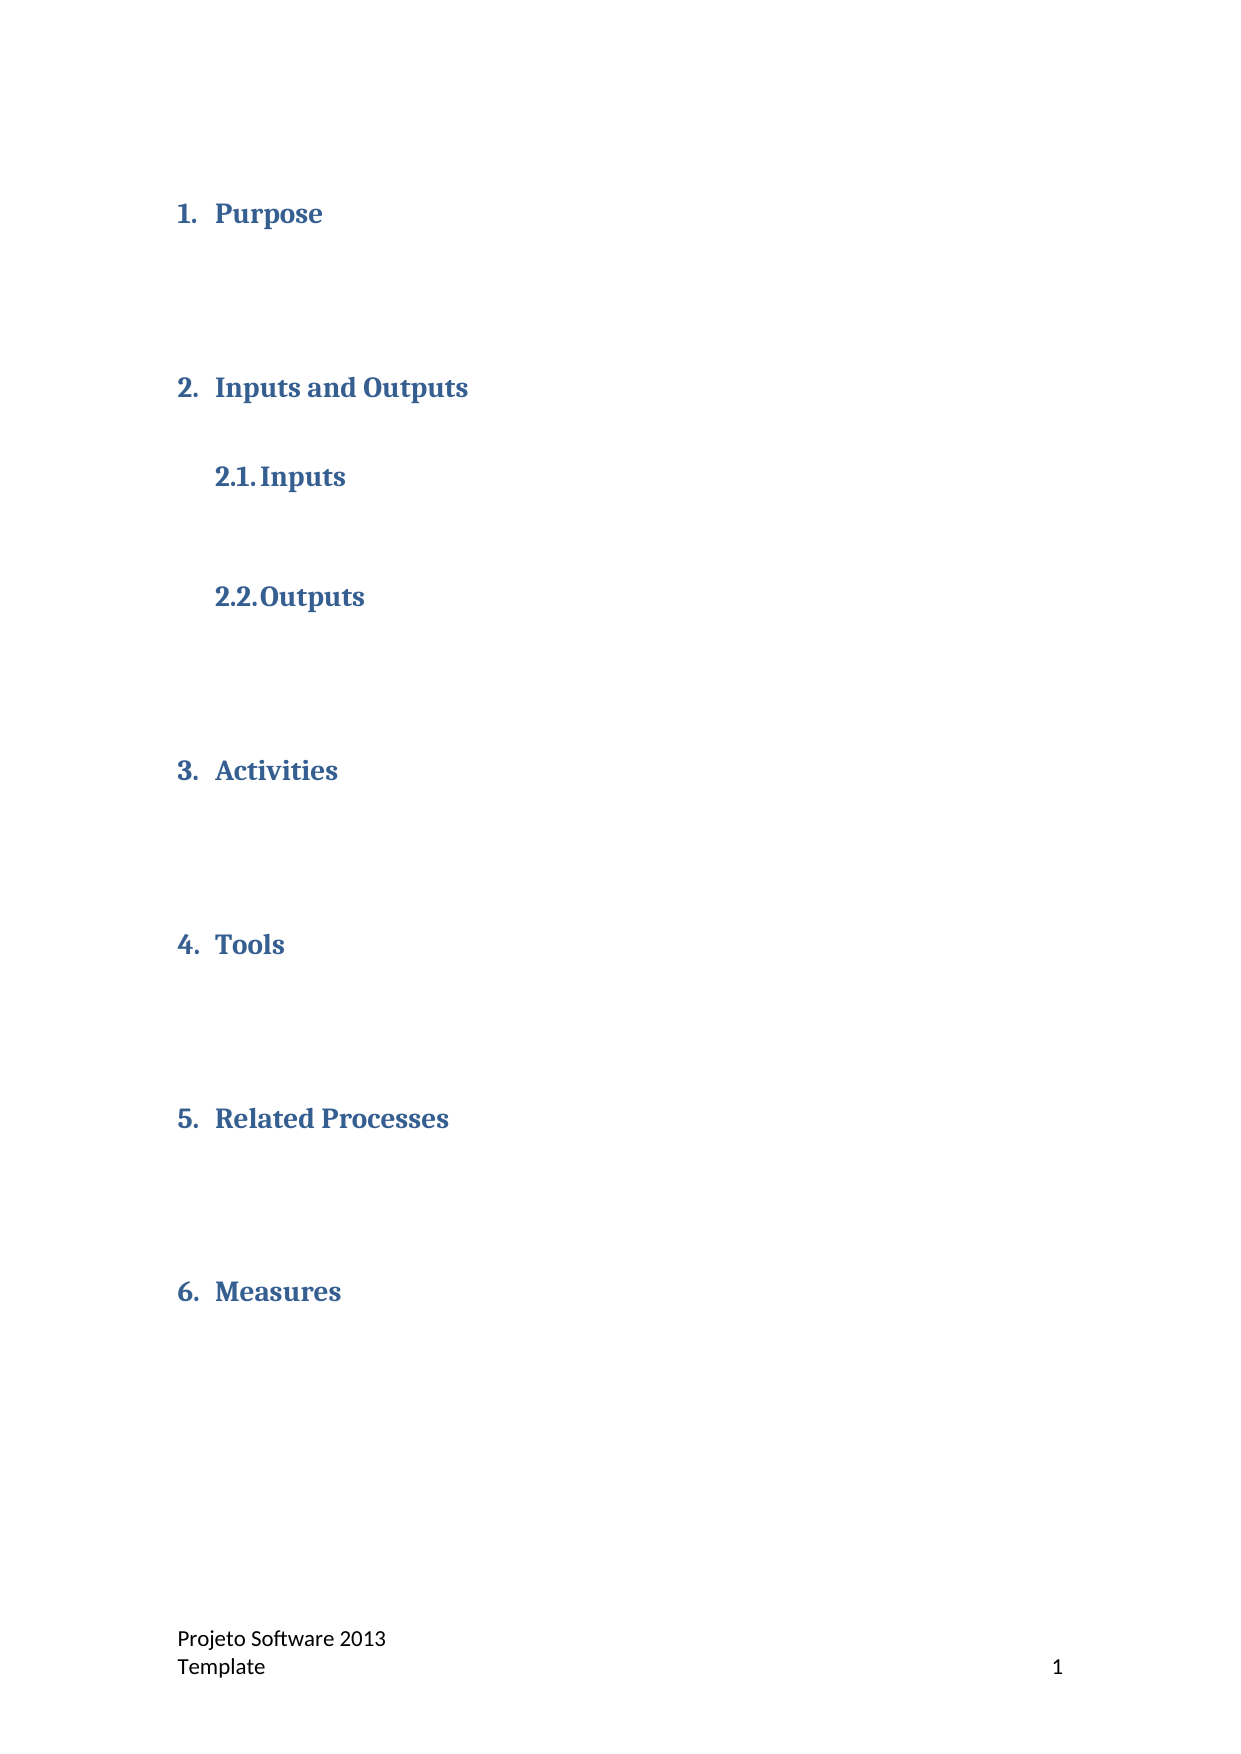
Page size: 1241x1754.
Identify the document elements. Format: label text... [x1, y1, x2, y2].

subtitle Activities [177, 754, 1063, 788]
subtitle Inputs and Outputs [177, 371, 1063, 405]
subtitle Related Processes [177, 1102, 1063, 1135]
subtitle Outputs [215, 581, 1063, 614]
subtitle Purpose [177, 198, 1063, 231]
subtitle Measures [177, 1276, 1063, 1309]
subtitle Inputs [215, 460, 1063, 493]
subtitle Tools [177, 928, 1063, 962]
